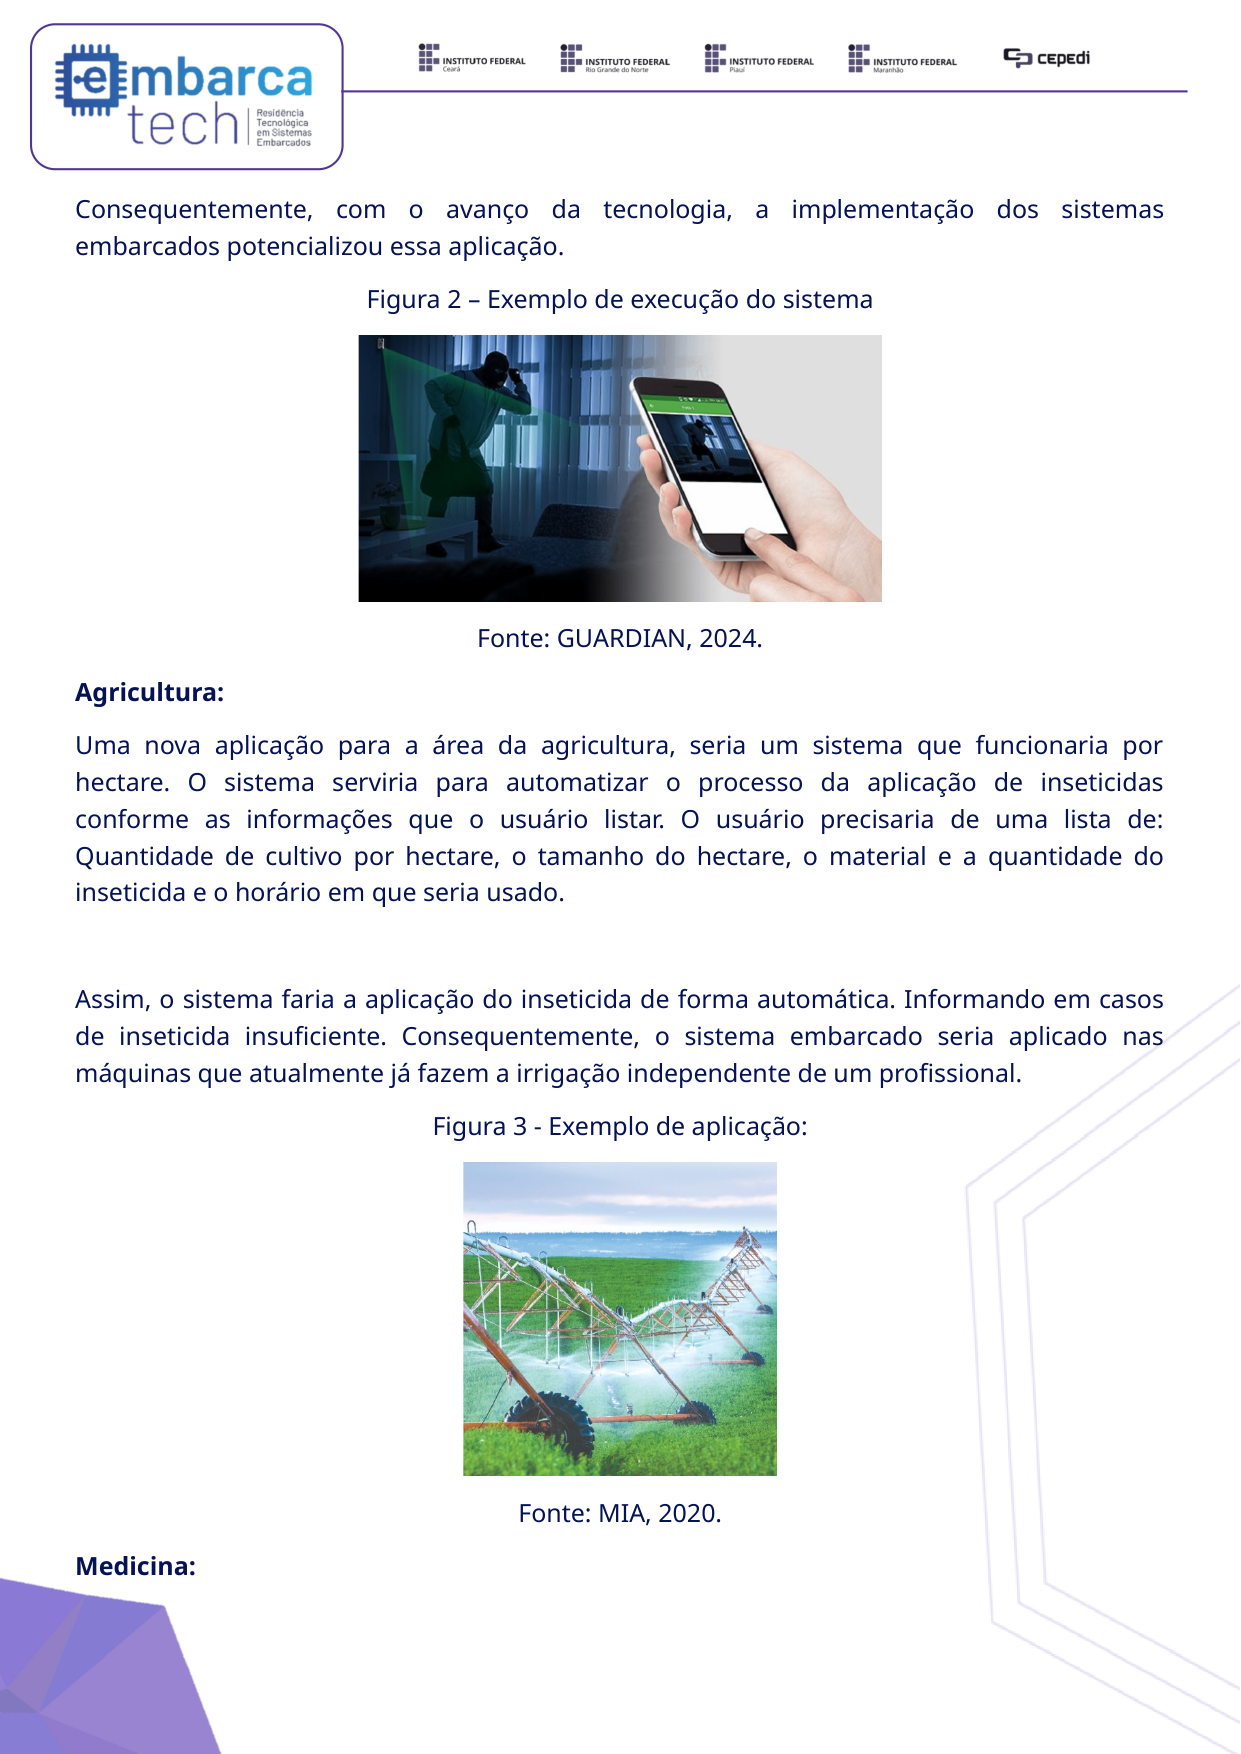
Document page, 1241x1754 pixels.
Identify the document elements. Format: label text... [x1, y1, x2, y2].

text Figura 3 - Exemplo de aplicação: [75, 1109, 1165, 1143]
picture [0, 0, 1241, 1754]
text Uma nova aplicação para a área da agricultura, seria um sistema que funcionaria por hectare. O sistema serviria para automatizar o processo da aplicação de inseticidas conforme as informações que o usuário listar. O usuário precisaria de uma lista de: Quantidade de cultivo por hectare, o tamanho do hectare, o material e a quantidade do inseticida e o horário em que seria usado. [75, 728, 1165, 909]
text Figura 2 – Exemplo de execução do sistema [75, 282, 1165, 316]
text Fonte: MIA, 2020. [75, 1495, 1165, 1529]
text Consequentemente, com o avanço da tecnologia, a implementação dos sistemas embarcados potencializou essa aplicação. [75, 192, 1165, 263]
text Assim, o sistema faria a aplicação do inseticida de forma automática. Informando em casos de inseticida insuficiente. Consequentemente, o sistema embarcado seria aplicado nas máquinas que atualmente já fazem a irrigação independente de um profissional. [75, 982, 1165, 1089]
text Agricultura: [75, 674, 1165, 708]
text Medicina: [75, 1549, 1165, 1583]
text Fonte: GUARDIAN, 2024. [75, 621, 1165, 655]
